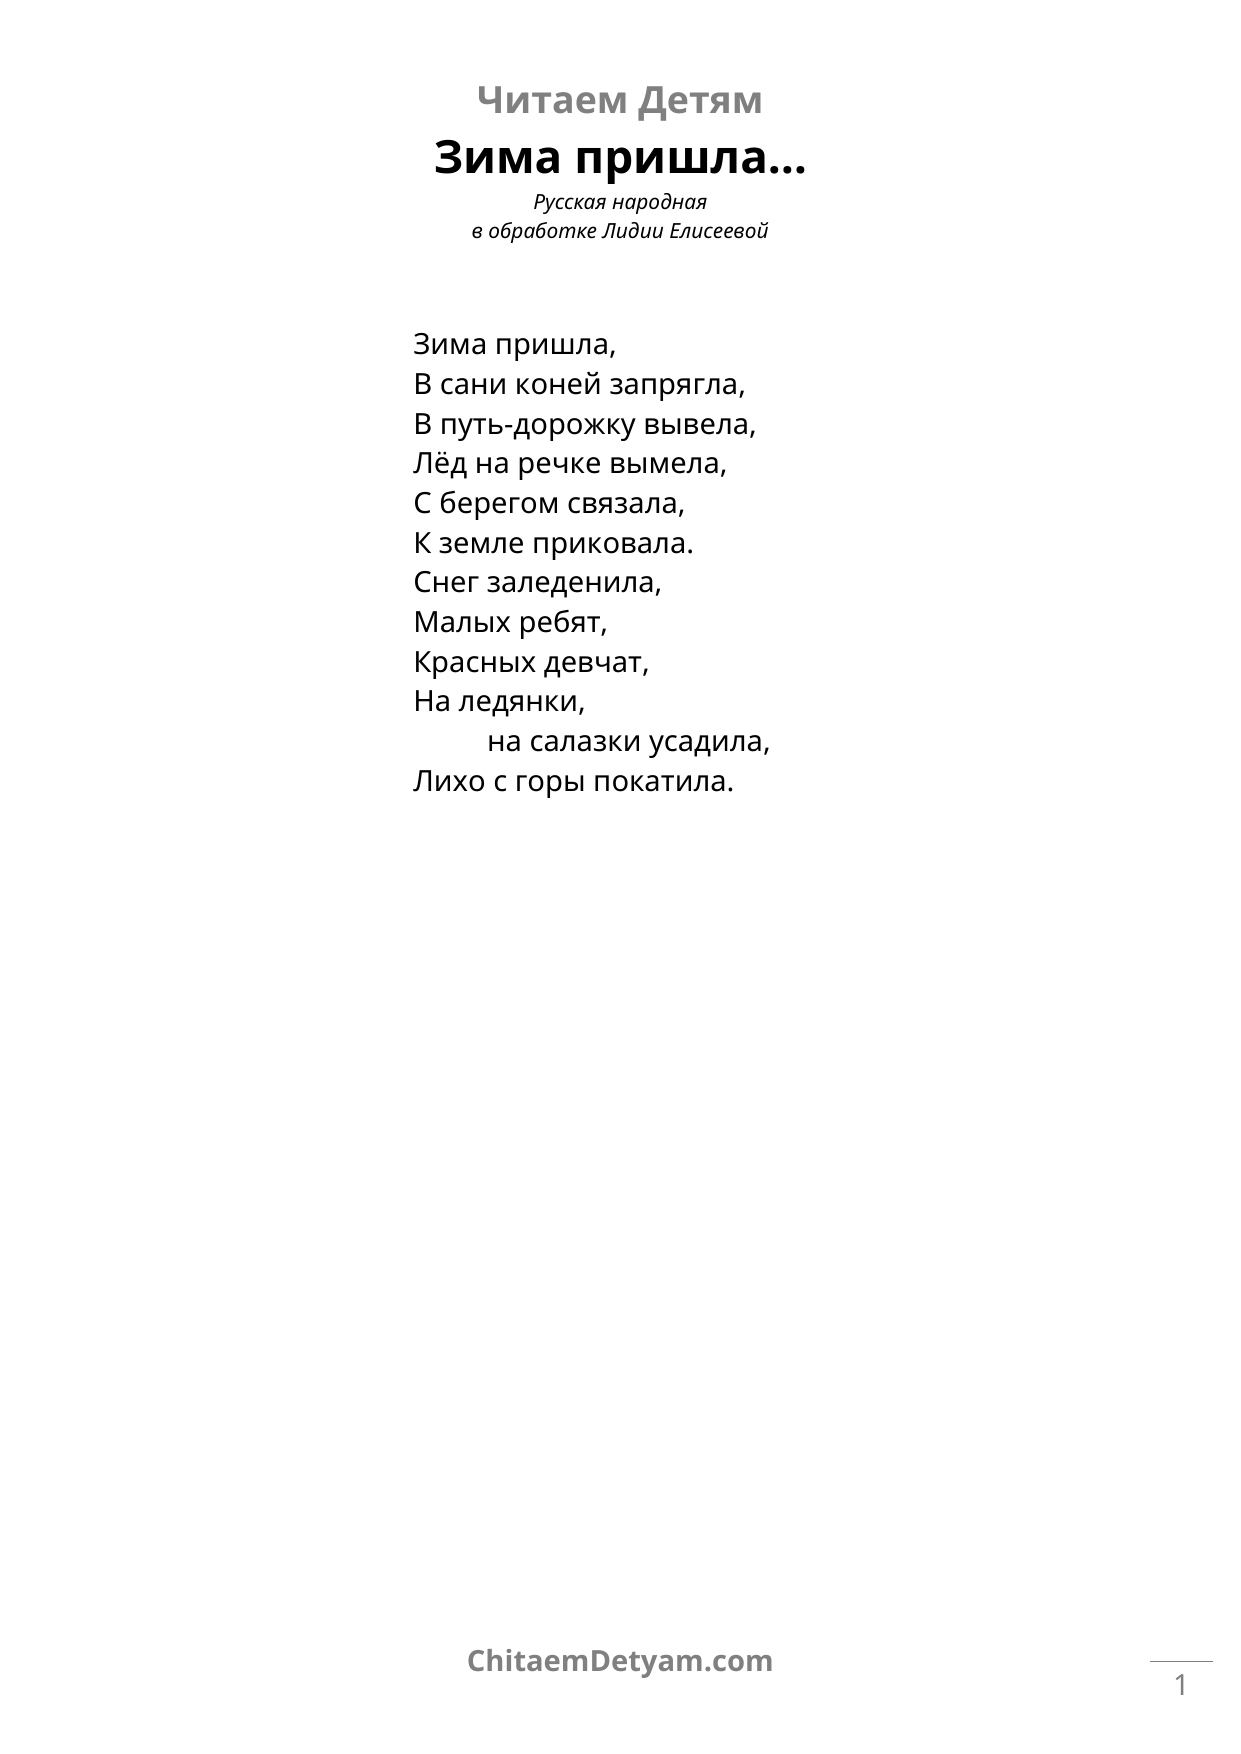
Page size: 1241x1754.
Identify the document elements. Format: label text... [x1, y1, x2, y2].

text С берегом связала, [413, 482, 1122, 522]
text Снег заледенила, [413, 562, 1122, 601]
text В сани коней запрягла, [413, 363, 1122, 403]
text Лихо с горы покатила. [413, 760, 1122, 800]
text Зима пришла… Русская народная в обработке Лидии Елисеевой [118, 125, 1122, 244]
text Красных девчат, [413, 641, 1122, 681]
text Лёд на речке вымела, [413, 443, 1122, 482]
text На ледянки, [413, 681, 1122, 720]
text В путь-дорожку вывела, [413, 403, 1122, 443]
text Малых ребят, [413, 601, 1122, 641]
text К земле приковала. [413, 522, 1122, 562]
text Зима пришла, [413, 323, 1122, 363]
text на салазки усадила, [413, 720, 1122, 760]
